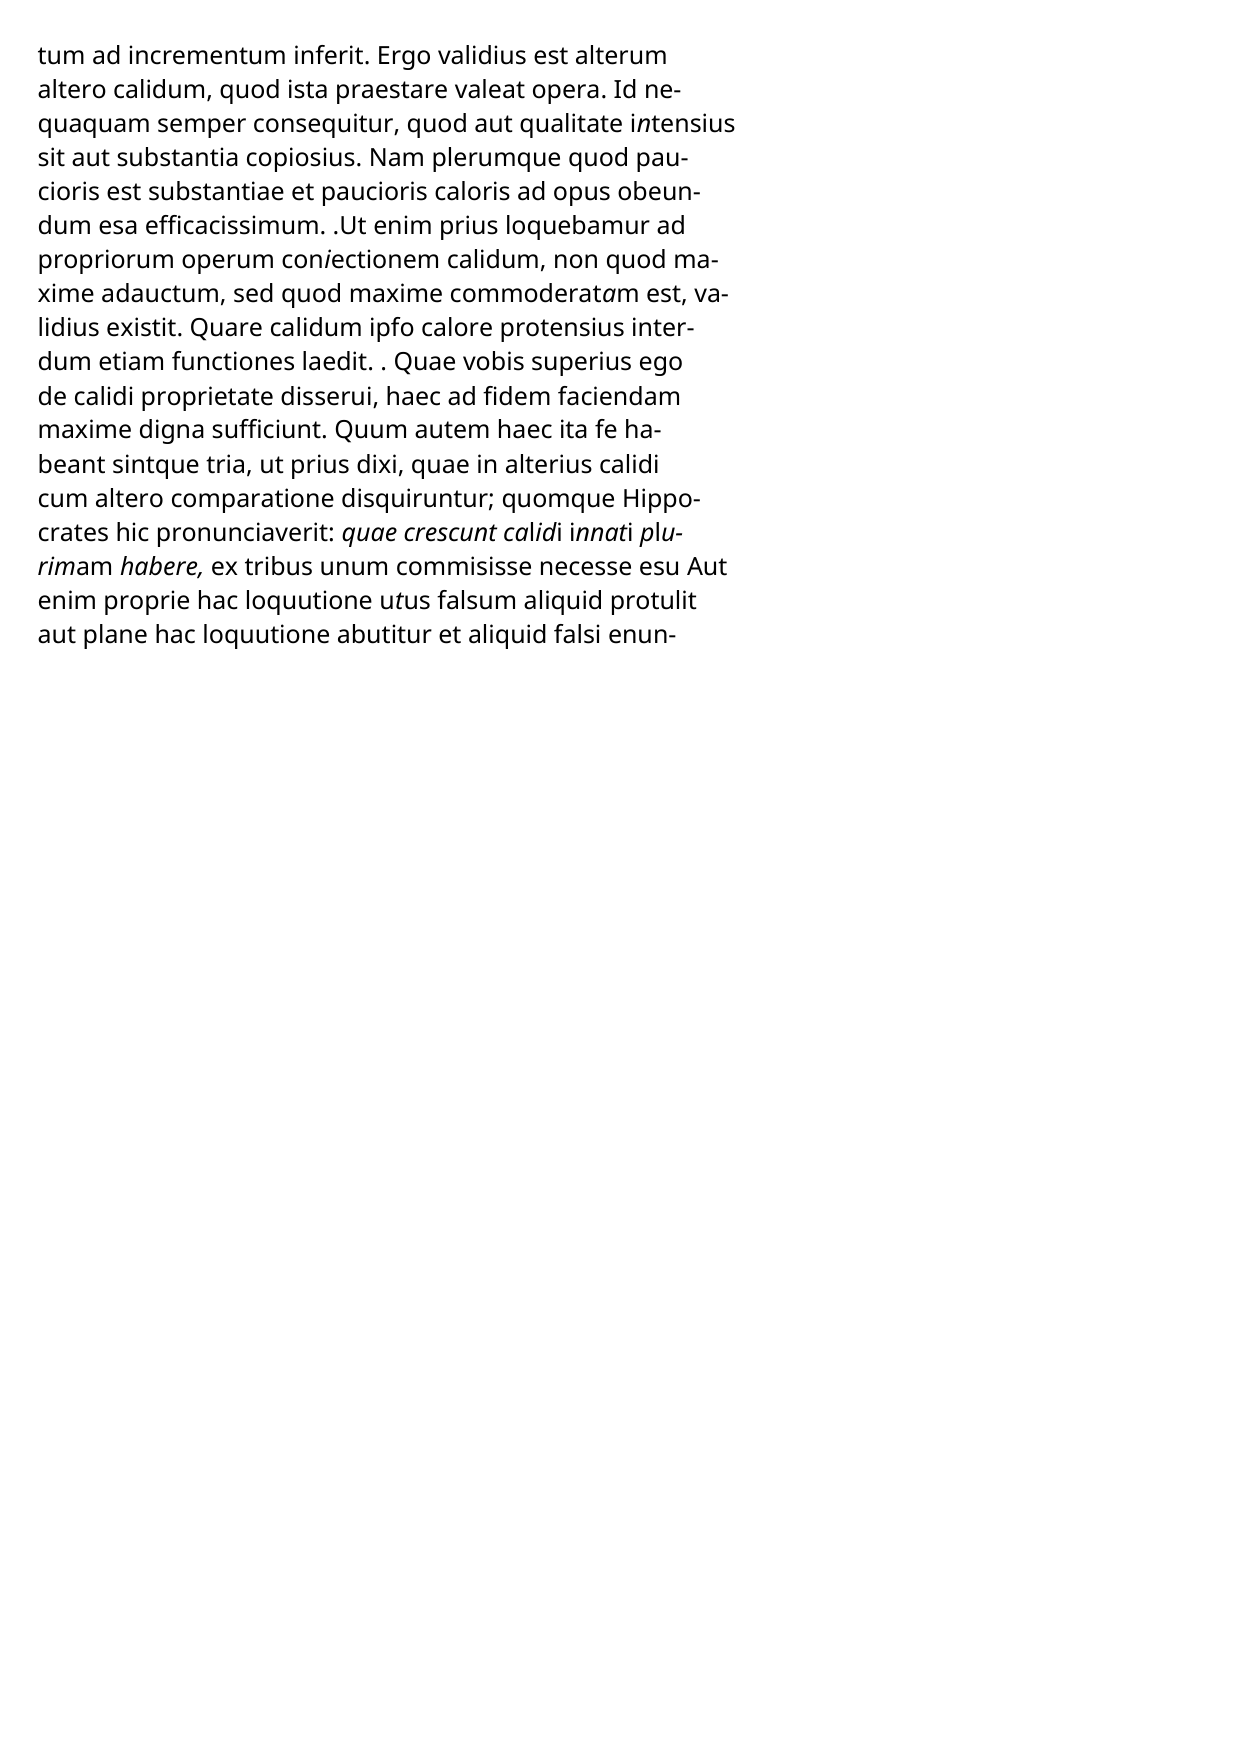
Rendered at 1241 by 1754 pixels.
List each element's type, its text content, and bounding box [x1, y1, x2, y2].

text tum ad incrementum inferit. Ergo validius est alterum altero calidum, quod ista praestare valeat opera. Id ne- quaquam semper consequitur, quod aut qualitate intensius sit aut substantia copiosius. Nam plerumque quod pau- cioris est substantiae et paucioris caloris ad opus obeun- dum esa efficacissimum. .Ut enim prius loquebamur ad propriorum operum coniectionem calidum, non quod ma- xime adauctum, sed quod maxime commoderatam est, va- lidius existit. Quare calidum ipfo calore protensius inter- dum etiam functiones laedit. . Quae vobis superius ego de calidi proprietate disserui, haec ad fidem faciendam maxime digna sufficiunt. Quum autem haec ita fe ha- beant sintque tria, ut prius dixi, quae in alterius calidi cum altero comparatione disquiruntur; quomque Hippo- crates hic pronunciaverit: quae crescunt calidi innati plu- rimam habere, ex tribus unum commisisse necesse esu Aut enim proprie hac loquutione utus falsum aliquid protulit aut plane hac loquutione abutitur et aliquid falsi enun- [37, 37, 1203, 651]
